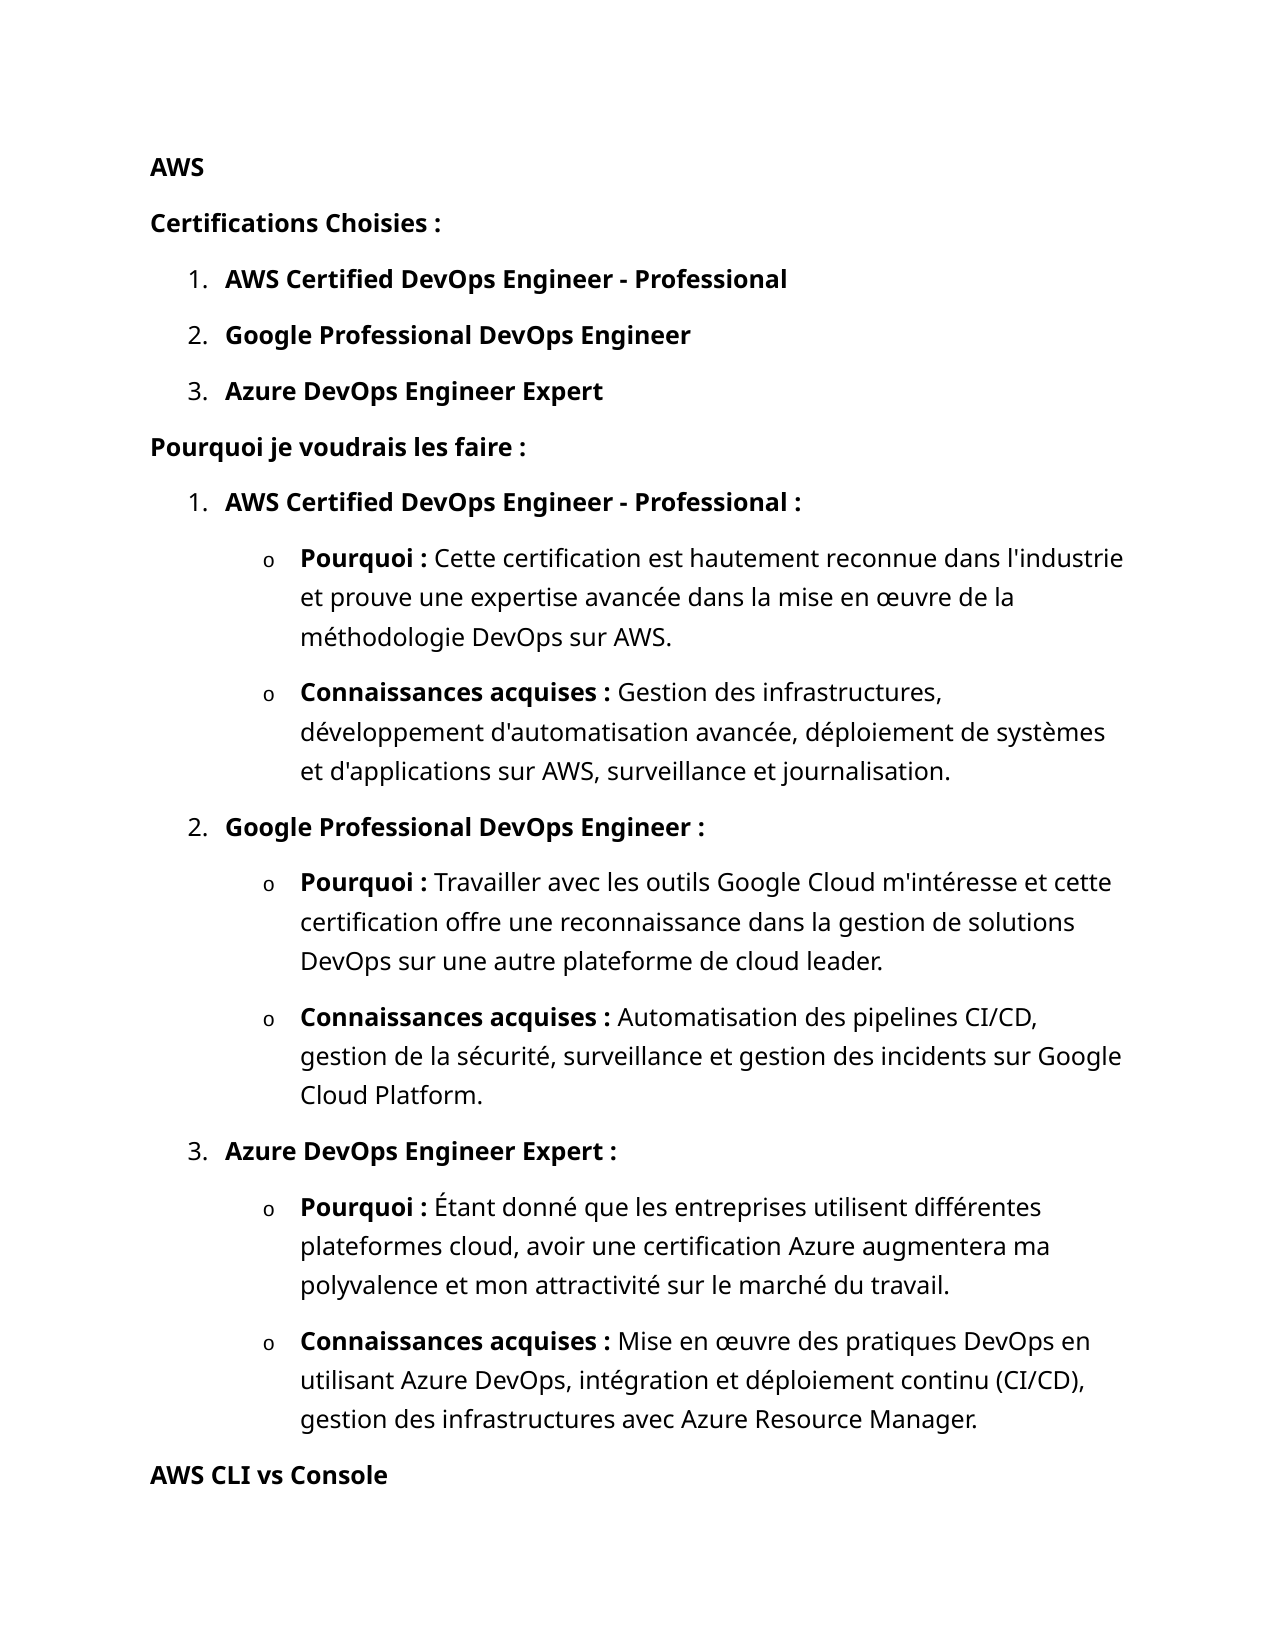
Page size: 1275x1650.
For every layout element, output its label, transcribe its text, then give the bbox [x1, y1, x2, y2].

text Pourquoi je voudrais les faire : [150, 429, 1125, 463]
list AWS Certified DevOps Engineer - Professional [187, 262, 1125, 296]
list Connaissances acquises : Mise en œuvre des pratiques DevOps en utilisant Azure DevOps, intégration et déploiement continu (CI/CD), gestion des infrastructures avec Azure Resource Manager. [262, 1323, 1125, 1436]
list Azure DevOps Engineer Expert : [187, 1133, 1125, 1167]
list Connaissances acquises : Gestion des infrastructures, développement d'automatisation avancée, déploiement de systèmes et d'applications sur AWS, surveillance et journalisation. [262, 675, 1125, 787]
list Pourquoi : Étant donné que les entreprises utilisent différentes plateformes cloud, avoir une certification Azure augmentera ma polyvalence et mon attractivité sur le marché du travail. [262, 1189, 1125, 1302]
text Certifications Choisies : [150, 206, 1125, 240]
list Pourquoi : Travailler avec les outils Google Cloud m'intéresse et cette certification offre une reconnaissance dans la gestion de solutions DevOps sur une autre plateforme de cloud leader. [262, 865, 1125, 977]
text AWS [150, 150, 1125, 184]
list Google Professional DevOps Engineer : [187, 809, 1125, 843]
list AWS Certified DevOps Engineer - Professional : [187, 485, 1125, 519]
list Google Professional DevOps Engineer [187, 317, 1125, 352]
list Pourquoi : Cette certification est hautement reconnue dans l'industrie et prouve une expertise avancée dans la mise en œuvre de la méthodologie DevOps sur AWS. [262, 541, 1125, 653]
list Azure DevOps Engineer Expert [187, 373, 1125, 407]
text AWS CLI vs Console [150, 1457, 1125, 1492]
list Connaissances acquises : Automatisation des pipelines CI/CD, gestion de la sécurité, surveillance et gestion des incidents sur Google Cloud Platform. [262, 999, 1125, 1112]
